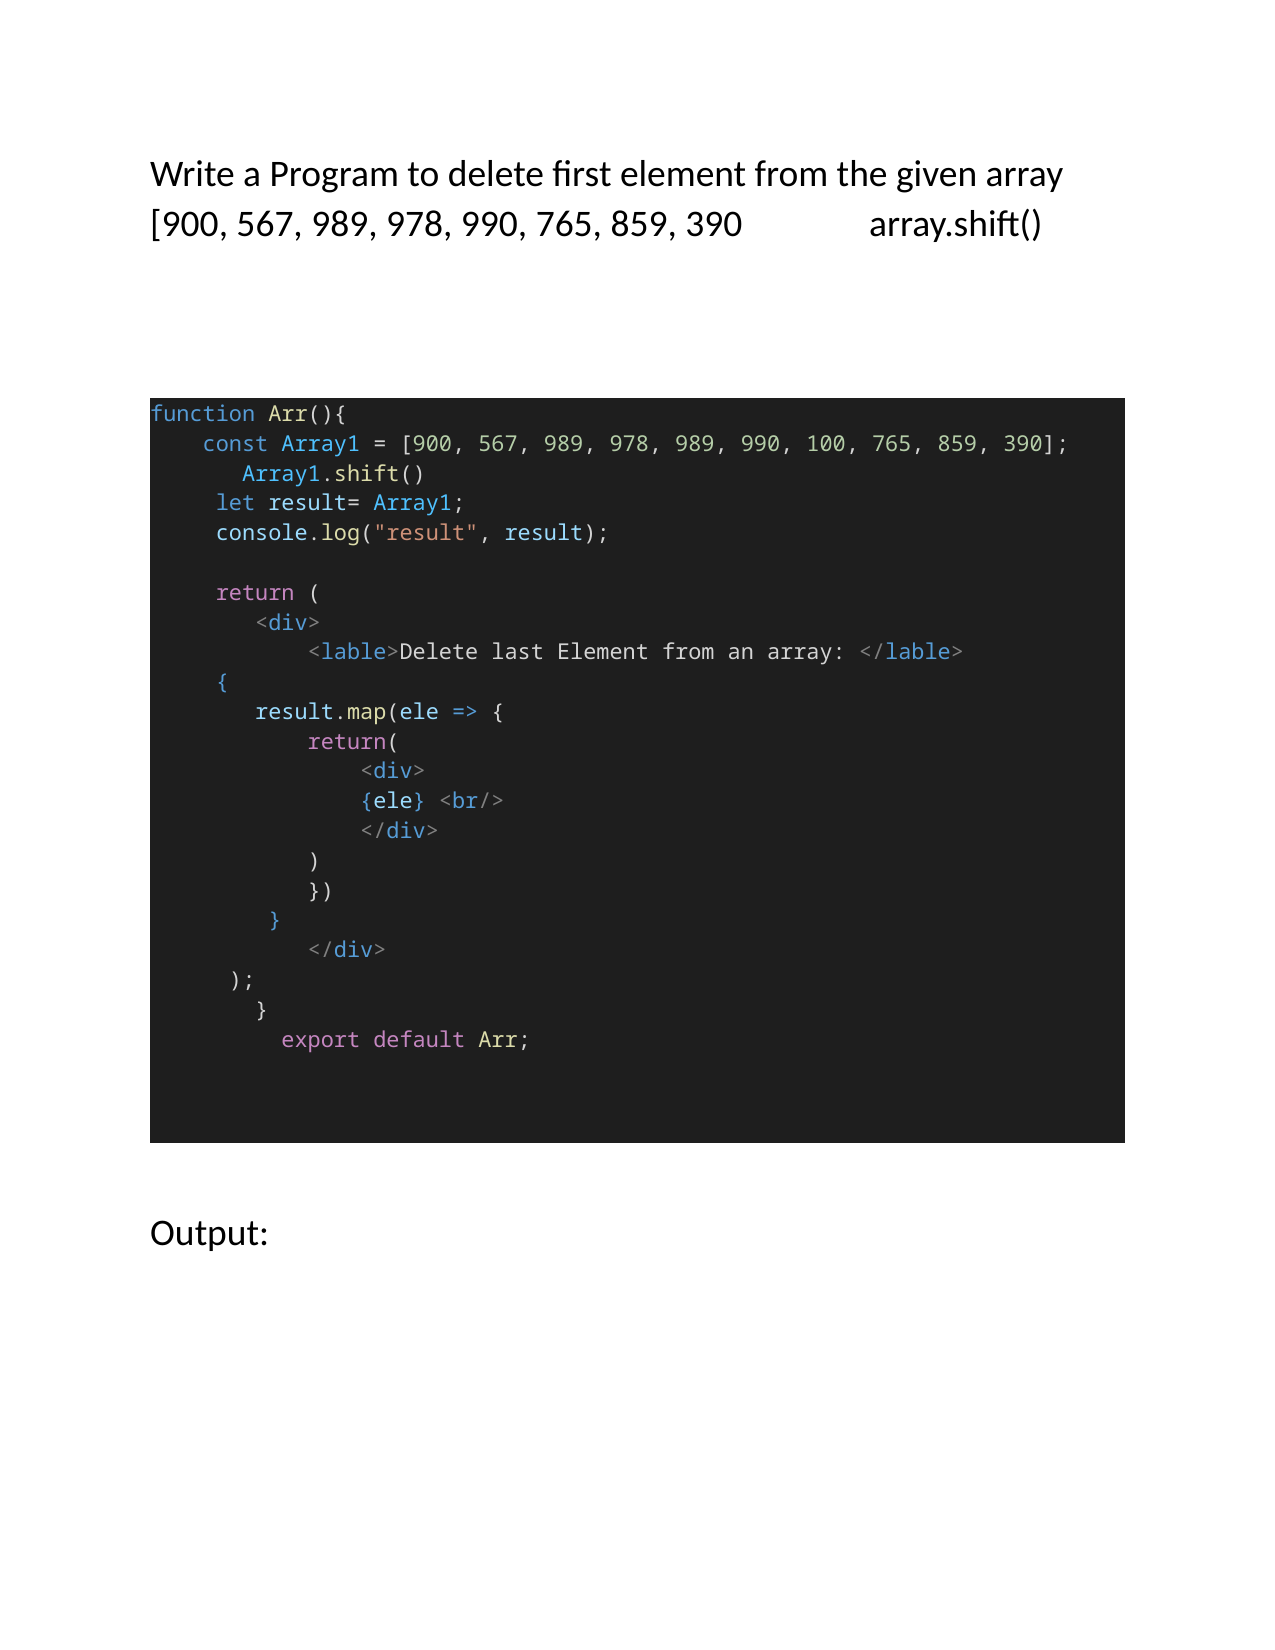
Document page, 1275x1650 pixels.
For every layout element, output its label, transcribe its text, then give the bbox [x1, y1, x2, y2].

text } [150, 904, 1125, 934]
text console.log("result", result); [150, 517, 1125, 547]
text {ele} <br/> [150, 785, 1125, 815]
text const Array1 = [900, 567, 989, 978, 989, 990, 100, 765, 859, 390]; [150, 428, 1125, 457]
text return ( [150, 577, 1125, 606]
text Array1.shift() [150, 457, 1125, 487]
text ) [150, 845, 1125, 874]
text } [150, 994, 1125, 1023]
text Write a Program to delete first element from the given array [900, 567, 989, 978, 990, 765, 859, 390 array.shift() [150, 150, 1125, 245]
text <div> [150, 606, 1125, 636]
text result.map(ele => { [150, 696, 1125, 726]
text let result= Array1; [150, 487, 1125, 517]
text <div> [150, 755, 1125, 785]
text }) [150, 874, 1125, 904]
text Output: [150, 1209, 1125, 1255]
text export default Arr; [150, 1023, 1125, 1053]
text { [150, 666, 1125, 696]
text function Arr(){ [150, 398, 1125, 428]
text return( [150, 726, 1125, 755]
text </div> [150, 934, 1125, 964]
text </div> [150, 815, 1125, 845]
text ); [150, 964, 1125, 994]
text <lable>Delete last Element from an array: </lable> [150, 636, 1125, 666]
